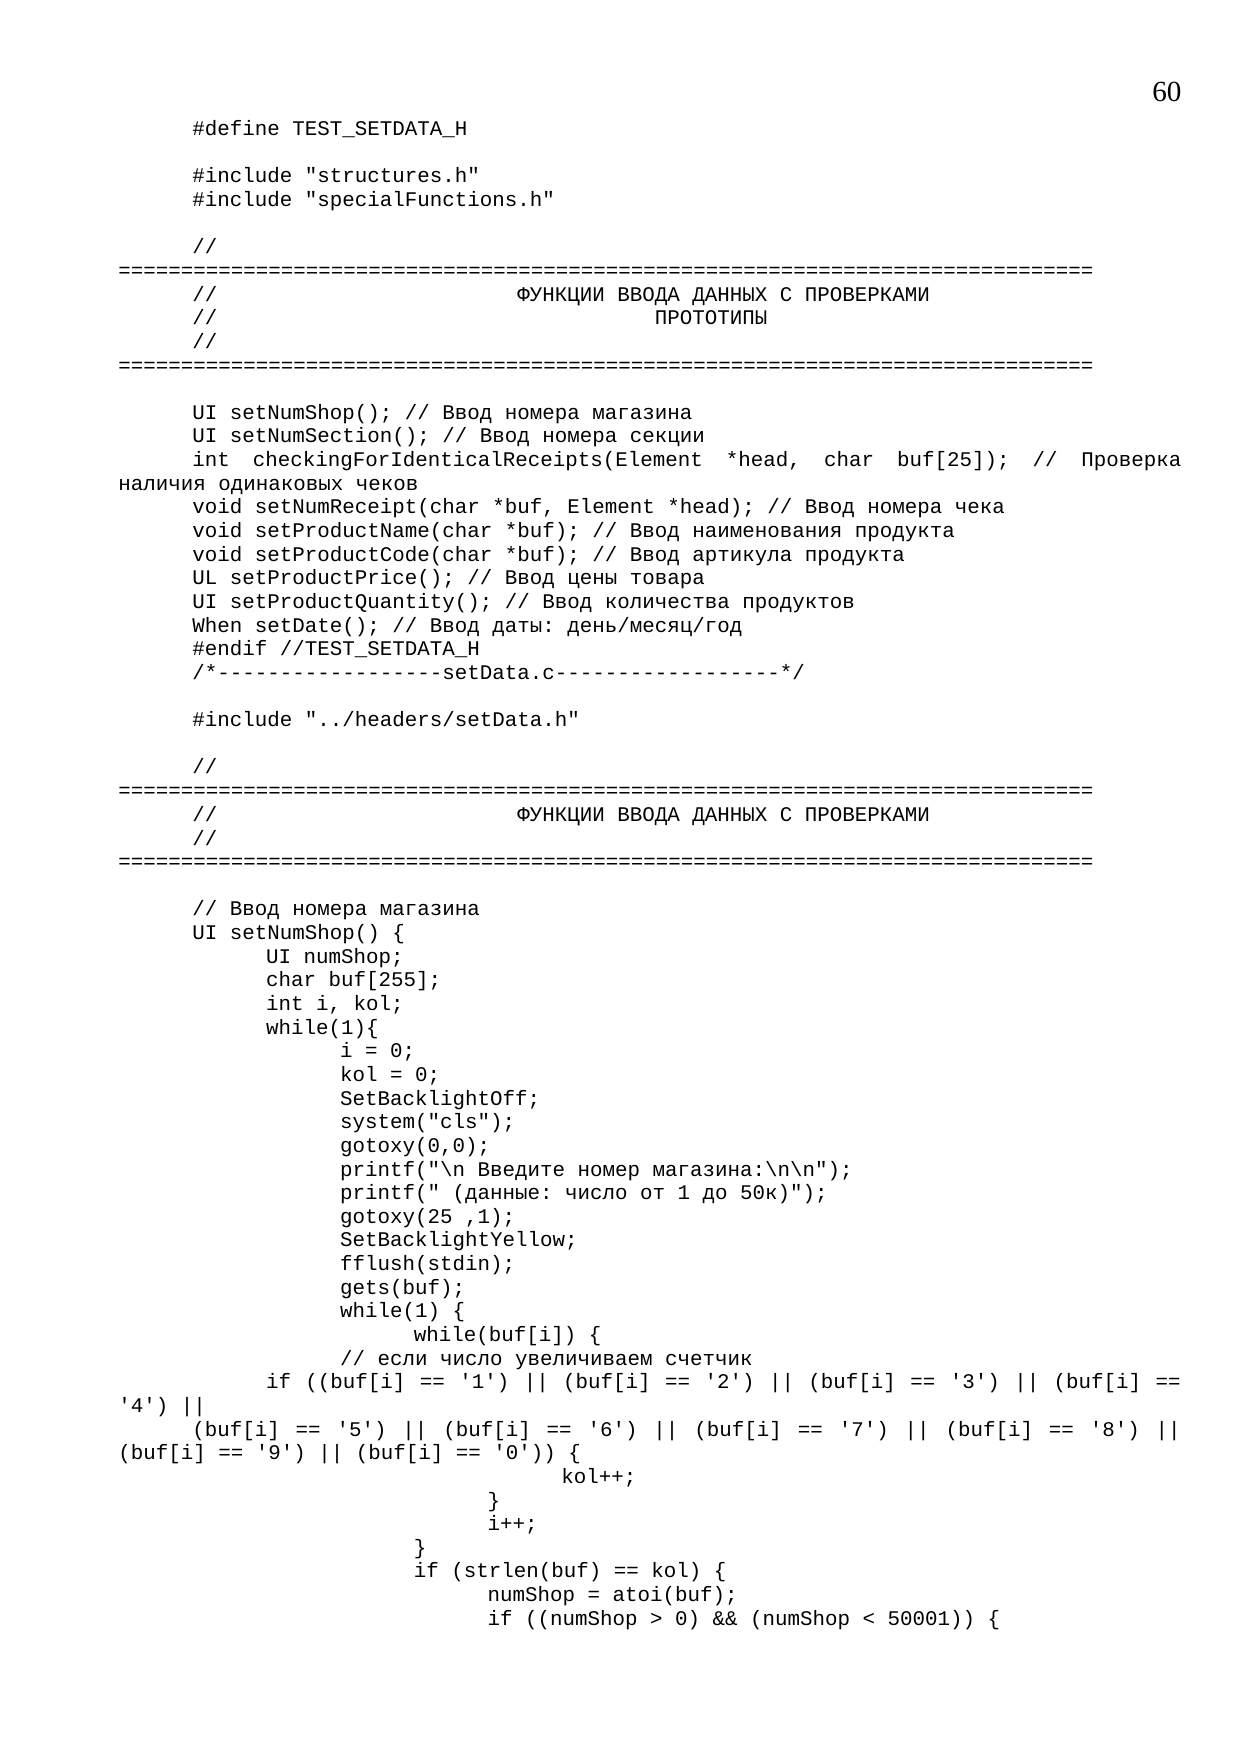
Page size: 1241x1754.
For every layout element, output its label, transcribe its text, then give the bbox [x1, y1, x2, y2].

text gotoxy(0,0); [118, 1135, 1181, 1158]
text SetBacklightOff; [118, 1088, 1181, 1111]
text while(1){ [118, 1017, 1181, 1040]
text kol++; [118, 1466, 1181, 1489]
text UI setNumShop() { [118, 922, 1181, 946]
text // Ввод номера магазина [118, 898, 1181, 922]
text SetBacklightYellow; [118, 1229, 1181, 1253]
text void setProductName(char *buf); // Ввод наименования продукта [118, 520, 1181, 544]
text gotoxy(25 ,1); [118, 1206, 1181, 1229]
text void setProductCode(char *buf); // Ввод артикула продукта [118, 544, 1181, 567]
text #include "../headers/setData.h" [118, 709, 1181, 733]
text UL setProductPrice(); // Ввод цены товара [118, 567, 1181, 591]
text #define TEST_SETDATA_H [118, 118, 1181, 142]
text //============================================================================== [118, 331, 1181, 378]
text #endif //TEST_SETDATA_H [118, 638, 1181, 662]
text gets(buf); [118, 1277, 1181, 1300]
text } [118, 1489, 1181, 1513]
text //============================================================================== [118, 827, 1181, 875]
text void setNumReceipt(char *buf, Element *head); // Ввод номера чека [118, 496, 1181, 520]
text /*------------------setData.c------------------*/ [118, 662, 1181, 686]
text // ПРОТОТИПЫ [118, 307, 1181, 331]
text //============================================================================== [118, 757, 1181, 804]
text #include "structures.h" [118, 165, 1181, 189]
text UI numShop; [118, 946, 1181, 969]
text UI setProductQuantity(); // Ввод количества продуктов [118, 591, 1181, 615]
text int i, kol; [118, 993, 1181, 1017]
text if (strlen(buf) == kol) { [118, 1561, 1181, 1584]
text When setDate(); // Ввод даты: день/месяц/год [118, 615, 1181, 638]
text // ФУНКЦИИ ВВОДА ДАННЫХ С ПРОВЕРКАМИ [118, 284, 1181, 307]
text kol = 0; [118, 1064, 1181, 1088]
text char buf[255]; [118, 969, 1181, 993]
text printf("\n Введите номер магазина:\n\n"); [118, 1158, 1181, 1182]
text // ФУНКЦИИ ВВОДА ДАННЫХ С ПРОВЕРКАМИ [118, 804, 1181, 827]
text system("cls"); [118, 1111, 1181, 1135]
text i++; [118, 1513, 1181, 1537]
text //============================================================================== [118, 236, 1181, 284]
text int checkingForIdenticalReceipts(Element *head, char buf[25]); // Проверка наличия одинаковых чеков [118, 449, 1181, 496]
text #include "specialFunctions.h" [118, 189, 1181, 213]
text // если число увеличиваем счетчик [118, 1348, 1181, 1371]
text i = 0; [118, 1040, 1181, 1064]
text while(1) { [118, 1300, 1181, 1324]
text numShop = atoi(buf); [118, 1584, 1181, 1608]
text if ((numShop > 0) && (numShop < 50001)) { [118, 1608, 1181, 1631]
text (buf[i] == '5') || (buf[i] == '6') || (buf[i] == '7') || (buf[i] == '8') || (buf[i] == '9') || (buf[i] == '0')) { [118, 1419, 1181, 1466]
text while(buf[i]) { [118, 1324, 1181, 1348]
text fflush(stdin); [118, 1253, 1181, 1277]
text UI setNumShop(); // Ввод номера магазина [118, 402, 1181, 426]
text } [118, 1537, 1181, 1561]
text printf(" (данные: число от 1 до 50к)"); [118, 1182, 1181, 1206]
text UI setNumSection(); // Ввод номера секции [118, 426, 1181, 449]
text if ((buf[i] == '1') || (buf[i] == '2') || (buf[i] == '3') || (buf[i] == '4') || [118, 1371, 1181, 1419]
